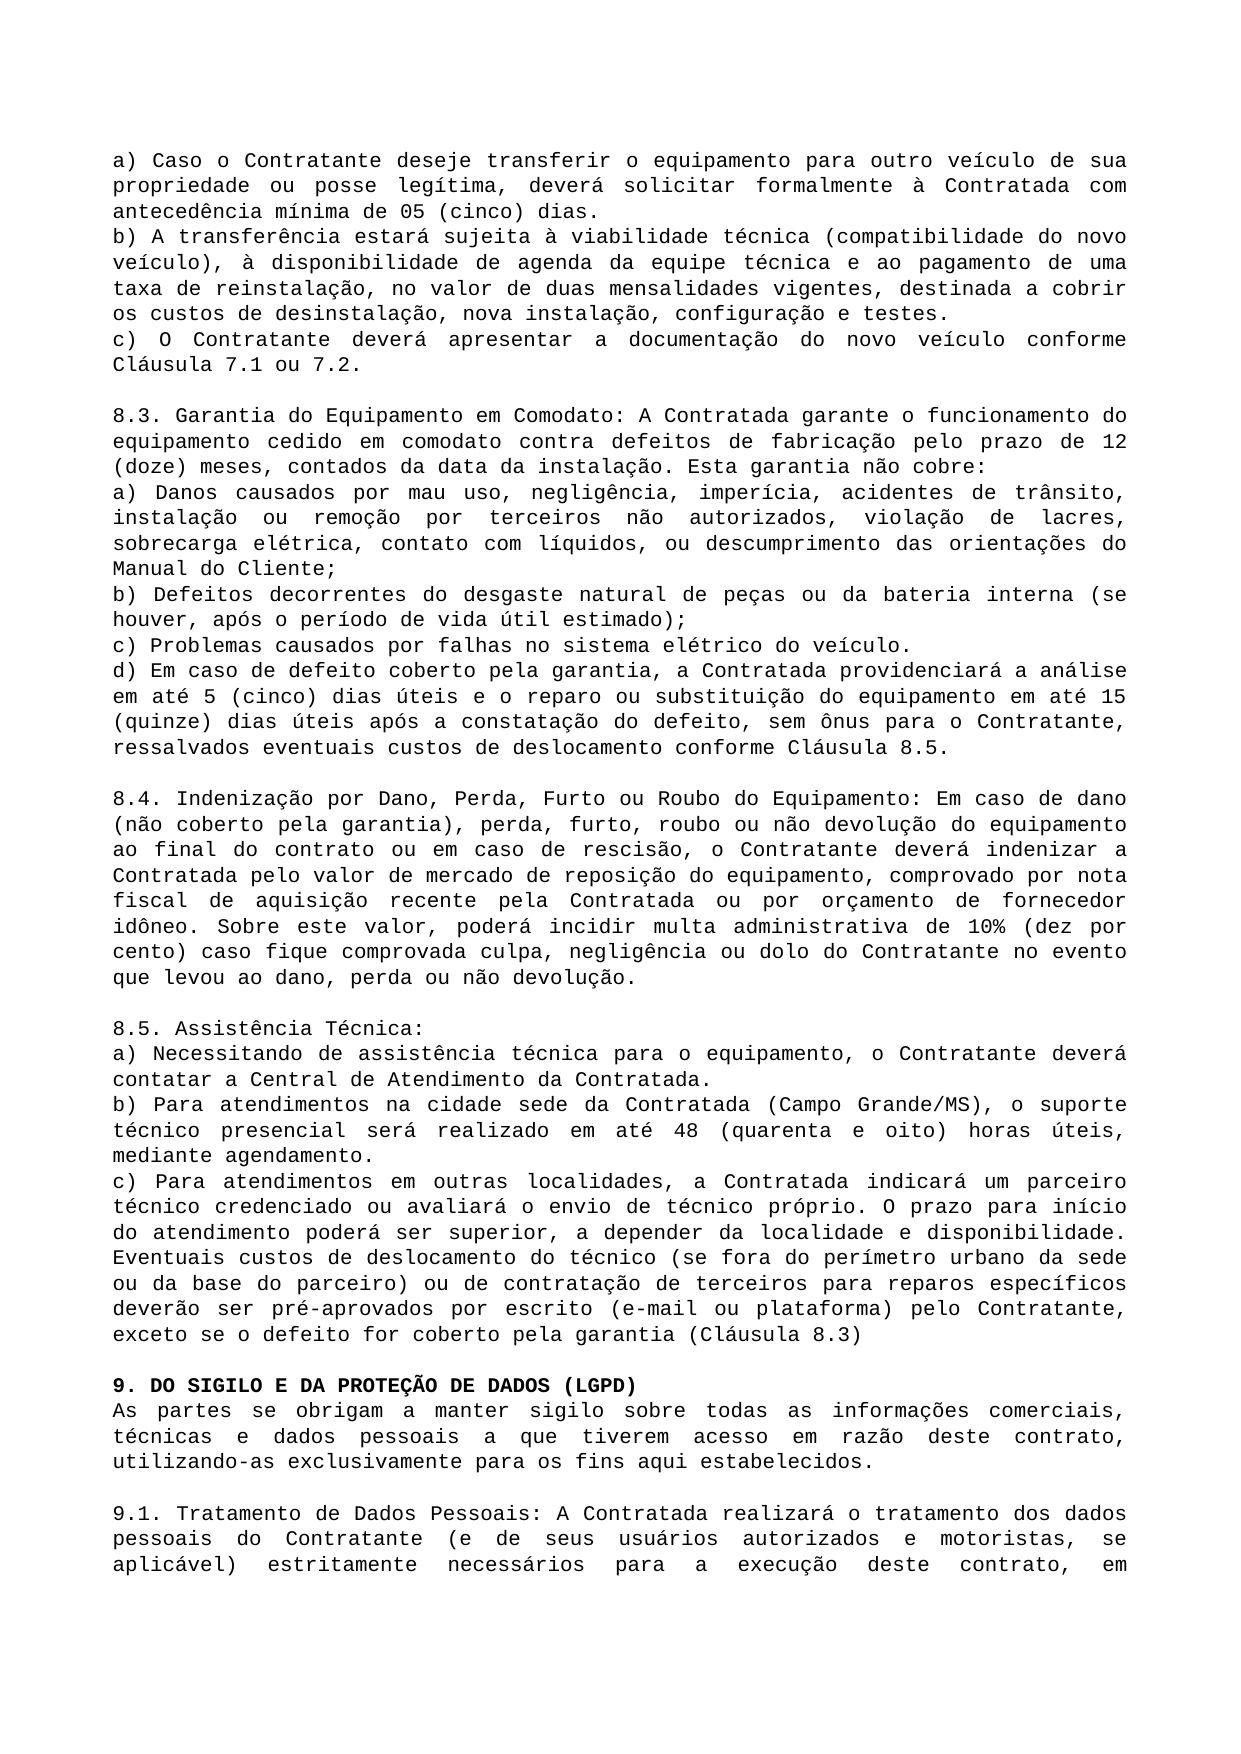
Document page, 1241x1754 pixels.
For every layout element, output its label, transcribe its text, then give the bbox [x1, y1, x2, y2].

text d) Em caso de defeito coberto pela garantia, a Contratada providenciará a análise em até 5 (cinco) dias úteis e o reparo ou substituição do equipamento em até 15 (quinze) dias úteis após a constatação do defeito, sem ônus para o Contratante, ressalvados eventuais custos de deslocamento conforme Cláusula 8.5. [112, 660, 1128, 761]
text 8.4. Indenização por Dano, Perda, Furto ou Roubo do Equipamento: Em caso de dano (não coberto pela garantia), perda, furto, roubo ou não devolução do equipamento ao final do contrato ou em caso de rescisão, o Contratante deverá indenizar a Contratada pelo valor de mercado de reposição do equipamento, comprovado por nota fiscal de aquisição recente pela Contratada ou por orçamento de fornecedor idôneo. Sobre este valor, poderá incidir multa administrativa de 10% (dez por cento) caso fique comprovada culpa, negligência ou dolo do Contratante no evento que levou ao dano, perda ou não devolução. [112, 788, 1128, 990]
text b) Para atendimentos na cidade sede da Contratada (Campo Grande/MS), o suporte técnico presencial será realizado em até 48 (quarenta e oito) horas úteis, mediante agendamento. [112, 1094, 1128, 1169]
text c) O Contratante deverá apresentar a documentação do novo veículo conforme Cláusula 7.1 ou 7.2. [112, 329, 1128, 378]
text c) Problemas causados por falhas no sistema elétrico do veículo. [112, 635, 1128, 658]
text 8.5. Assistência Técnica: [112, 1018, 1128, 1041]
text 9. DO SIGILO E DA PROTEÇÃO DE DADOS (LGPD) [112, 1375, 1128, 1399]
text b) Defeitos decorrentes do desgaste natural de peças ou da bateria interna (se houver, após o período de vida útil estimado); [112, 584, 1128, 633]
text 8.3. Garantia do Equipamento em Comodato: A Contratada garante o funcionamento do equipamento cedido em comodato contra defeitos de fabricação pelo prazo de 12 (doze) meses, contados da data da instalação. Esta garantia não cobre: [112, 405, 1128, 480]
text a) Danos causados por mau uso, negligência, imperícia, acidentes de trânsito, instalação ou remoção por terceiros não autorizados, violação de lacres, sobrecarga elétrica, contato com líquidos, ou descumprimento das orientações do Manual do Cliente; [112, 482, 1128, 582]
text a) Necessitando de assistência técnica para o equipamento, o Contratante deverá contatar a Central de Atendimento da Contratada. [112, 1043, 1128, 1092]
